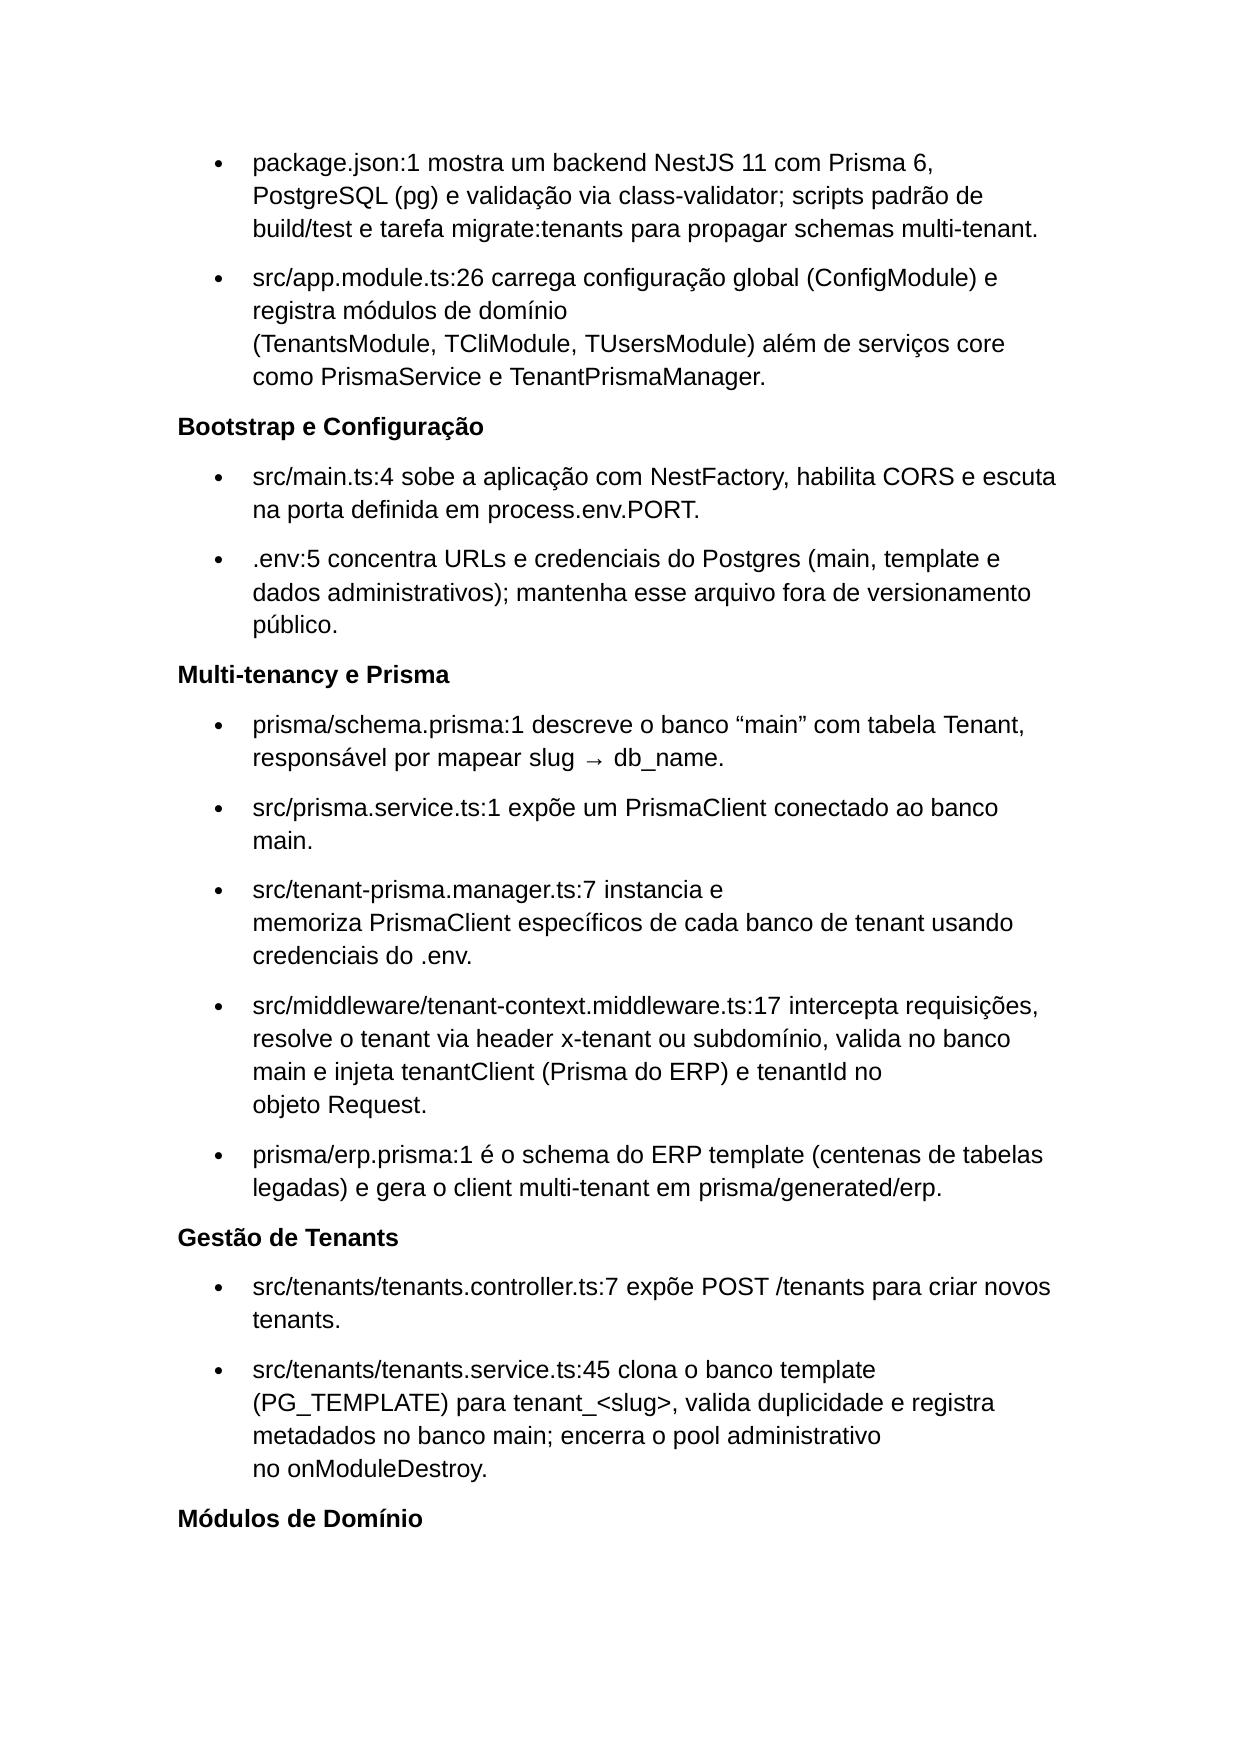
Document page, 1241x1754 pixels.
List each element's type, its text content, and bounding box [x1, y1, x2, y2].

list prisma/schema.prisma:1 descreve o banco “main” com tabela Tenant, responsável por mapear slug → db_name. [215, 710, 1063, 772]
list src/prisma.service.ts:1 expõe um PrismaClient conectado ao banco main. [215, 793, 1063, 854]
list .env:5 concentra URLs e credenciais do Postgres (main, template e dados administrativos); mantenha esse arquivo fora de versionamento público. [215, 544, 1063, 639]
list src/middleware/tenant-context.middleware.ts:17 intercepta requisições, resolve o tenant via header x-tenant ou subdomínio, valida no banco main e injeta tenantClient (Prisma do ERP) e tenantId no objeto Request. [215, 991, 1063, 1119]
list src/tenants/tenants.controller.ts:7 expõe POST /tenants para criar novos tenants. [215, 1272, 1063, 1334]
list src/tenant-prisma.manager.ts:7 instancia e memoriza PrismaClient específicos de cada banco de tenant usando credenciais do .env. [215, 875, 1063, 970]
text Multi-tenancy e Prisma [177, 660, 1063, 689]
text Módulos de Domínio [177, 1504, 1063, 1532]
text Gestão de Tenants [177, 1222, 1063, 1251]
text Bootstrap e Configuração [177, 412, 1063, 441]
list src/tenants/tenants.service.ts:45 clona o banco template (PG_TEMPLATE) para tenant_<slug>, valida duplicidade e registra metadados no banco main; encerra o pool administrativo no onModuleDestroy. [215, 1355, 1063, 1483]
list package.json:1 mostra um backend NestJS 11 com Prisma 6, PostgreSQL (pg) e validação via class-validator; scripts padrão de build/test e tarefa migrate:tenants para propagar schemas multi-tenant. [215, 148, 1063, 242]
list src/main.ts:4 sobe a aplicação com NestFactory, habilita CORS e escuta na porta definida em process.env.PORT. [215, 462, 1063, 523]
list src/app.module.ts:26 carrega configuração global (ConfigModule) e registra módulos de domínio (TenantsModule, TCliModule, TUsersModule) além de serviços core como PrismaService e TenantPrismaManager. [215, 263, 1063, 391]
list prisma/erp.prisma:1 é o schema do ERP template (centenas de tabelas legadas) e gera o client multi-tenant em prisma/generated/erp. [215, 1140, 1063, 1202]
